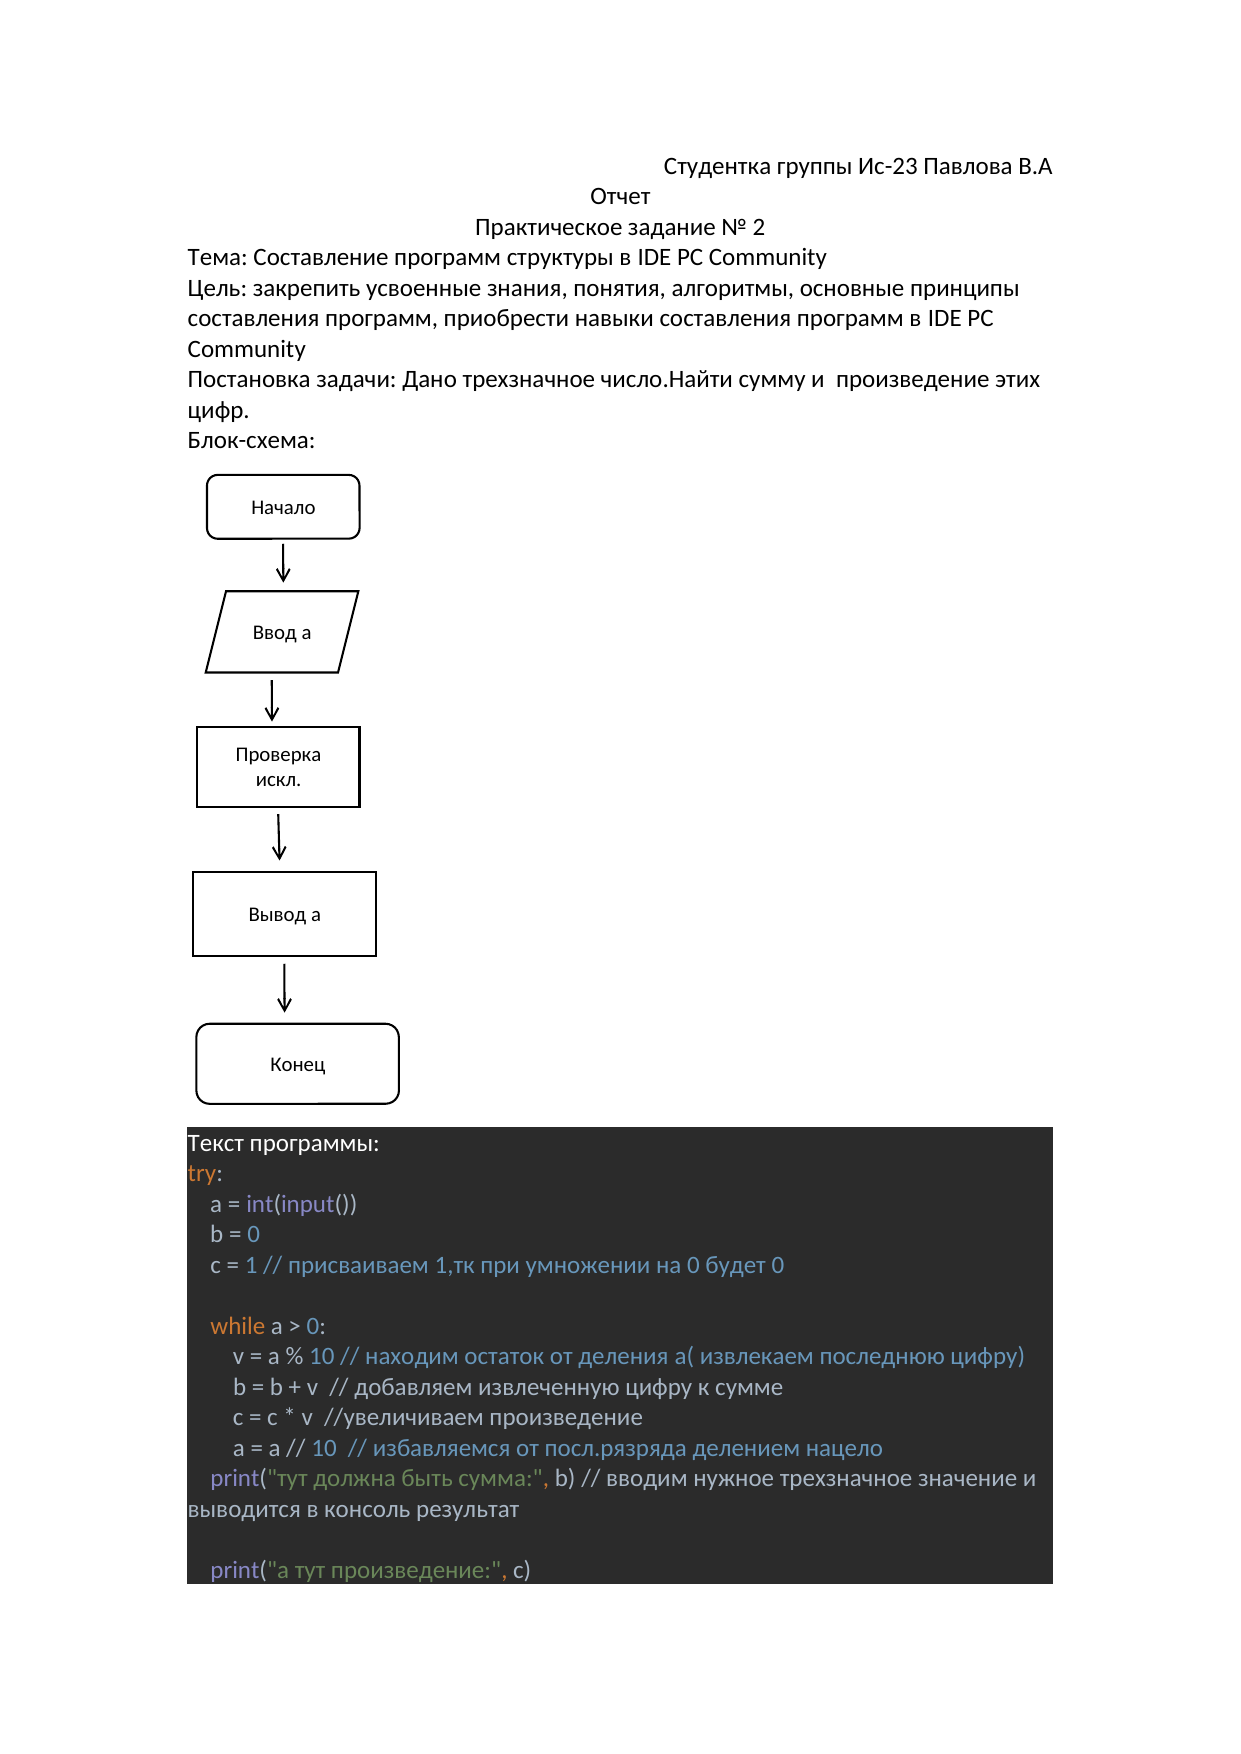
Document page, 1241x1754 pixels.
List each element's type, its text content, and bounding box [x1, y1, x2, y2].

text Отчет [187, 181, 1053, 211]
text Блок-схема: [187, 425, 1053, 455]
text Тема: Составление программ структуры в IDE PC Community [187, 242, 1053, 272]
text Цель: закрепить усвоенные знания, понятия, алгоритмы, основные принципы составления программ, приобрести навыки составления программ в IDE PC Community [187, 272, 1053, 364]
text Студентка группы Ис-23 Павлова В.А [187, 150, 1053, 181]
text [187, 1157, 1053, 1584]
text Практическое задание № 2 [187, 211, 1053, 242]
text Текст программы: [187, 1127, 1053, 1157]
text Постановка задачи: Дано трехзначное число.Найти сумму и произведение этих цифр. [187, 364, 1053, 425]
